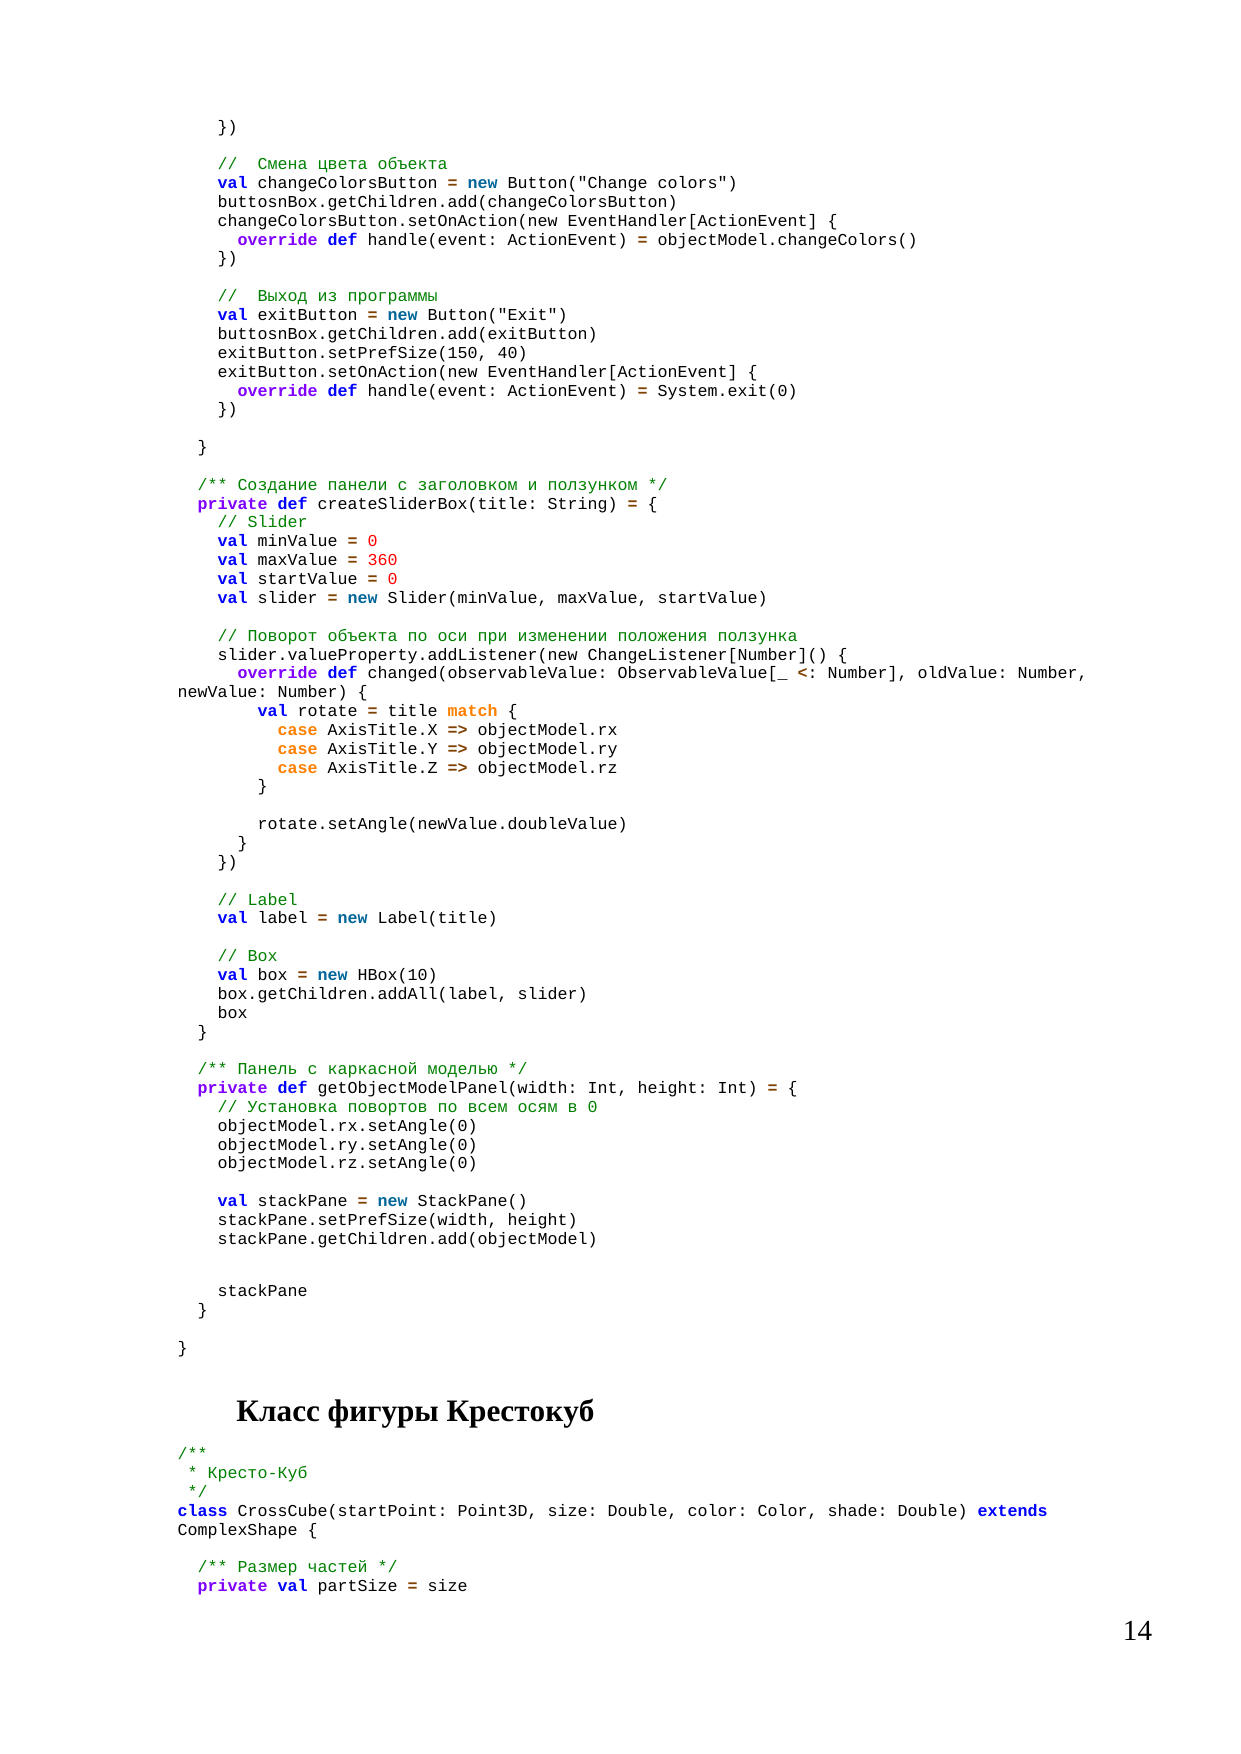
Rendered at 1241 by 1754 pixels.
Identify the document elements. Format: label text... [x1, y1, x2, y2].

text /** Панель с каркасной моделью */ [177, 1061, 1152, 1080]
text val exitButton = new Button("Exit") [177, 307, 1152, 326]
text /** Размер частей */ [177, 1559, 1152, 1578]
text val slider = new Slider(minValue, maxValue, startValue) [177, 589, 1152, 608]
text buttosnBox.getChildren.add(changeColorsButton) [177, 193, 1152, 212]
text val minValue = 0 [177, 533, 1152, 552]
text */ [177, 1483, 1152, 1502]
text // Slider [177, 514, 1152, 533]
text stackPane.setPrefSize(width, height) [177, 1212, 1152, 1231]
text } [177, 439, 1152, 457]
text val startValue = 0 [177, 571, 1152, 589]
text buttosnBox.getChildren.add(exitButton) [177, 326, 1152, 344]
text /** Создание панели с заголовком и ползунком */ [177, 476, 1152, 495]
text override def handle(event: ActionEvent) = System.exit(0) [177, 382, 1152, 401]
text val stackPane = new StackPane() [177, 1193, 1152, 1212]
text stackPane [177, 1283, 1152, 1302]
text box [177, 1004, 1152, 1023]
text // Смена цвета объекта [177, 156, 1152, 175]
text class CrossCube(startPoint: Point3D, size: Double, color: Color, shade: Double) extends ComplexShape { [177, 1502, 1152, 1540]
text val box = new HBox(10) [177, 967, 1152, 985]
text val changeColorsButton = new Button("Change colors") [177, 175, 1152, 193]
text // Установка повортов по всем осям в 0 [177, 1098, 1152, 1117]
text } [177, 1339, 1152, 1358]
text box.getChildren.addAll(label, slider) [177, 985, 1152, 1004]
text objectModel.rx.setAngle(0) [177, 1117, 1152, 1136]
text case AxisTitle.X => objectModel.rx [177, 721, 1152, 740]
text objectModel.ry.setAngle(0) [177, 1136, 1152, 1155]
text }) [177, 401, 1152, 420]
text case AxisTitle.Y => objectModel.ry [177, 740, 1152, 759]
text val maxValue = 360 [177, 552, 1152, 571]
text }) [177, 853, 1152, 872]
text val label = new Label(title) [177, 910, 1152, 929]
text changeColorsButton.setOnAction(new EventHandler[ActionEvent] { [177, 212, 1152, 231]
text // Поворот объекта по оси при изменении положения ползунка [177, 627, 1152, 646]
subtitle Класс фигуры Крестокуб [177, 1392, 1152, 1428]
text // Label [177, 891, 1152, 910]
text private val partSize = size [177, 1578, 1152, 1597]
text } [177, 834, 1152, 853]
text } [177, 778, 1152, 797]
text // Box [177, 948, 1152, 967]
text objectModel.rz.setAngle(0) [177, 1155, 1152, 1174]
text override def handle(event: ActionEvent) = objectModel.changeColors() [177, 231, 1152, 250]
text private def getObjectModelPanel(width: Int, height: Int) = { [177, 1080, 1152, 1098]
text * Кресто-Куб [177, 1464, 1152, 1483]
text case AxisTitle.Z => objectModel.rz [177, 759, 1152, 778]
text private def createSliderBox(title: String) = { [177, 495, 1152, 514]
text exitButton.setOnAction(new EventHandler[ActionEvent] { [177, 363, 1152, 382]
text /** [177, 1446, 1152, 1464]
text }) [177, 118, 1152, 137]
text slider.valueProperty.addListener(new ChangeListener[Number]() { [177, 646, 1152, 665]
text }) [177, 250, 1152, 269]
text val rotate = title match { [177, 703, 1152, 721]
text override def changed(observableValue: ObservableValue[_ <: Number], oldValue: Number, newValue: Number) { [177, 665, 1152, 703]
text // Выход из программы [177, 288, 1152, 307]
text stackPane.getChildren.add(objectModel) [177, 1231, 1152, 1249]
text } [177, 1302, 1152, 1321]
text exitButton.setPrefSize(150, 40) [177, 344, 1152, 363]
text rotate.setAngle(newValue.doubleValue) [177, 816, 1152, 834]
text } [177, 1023, 1152, 1042]
